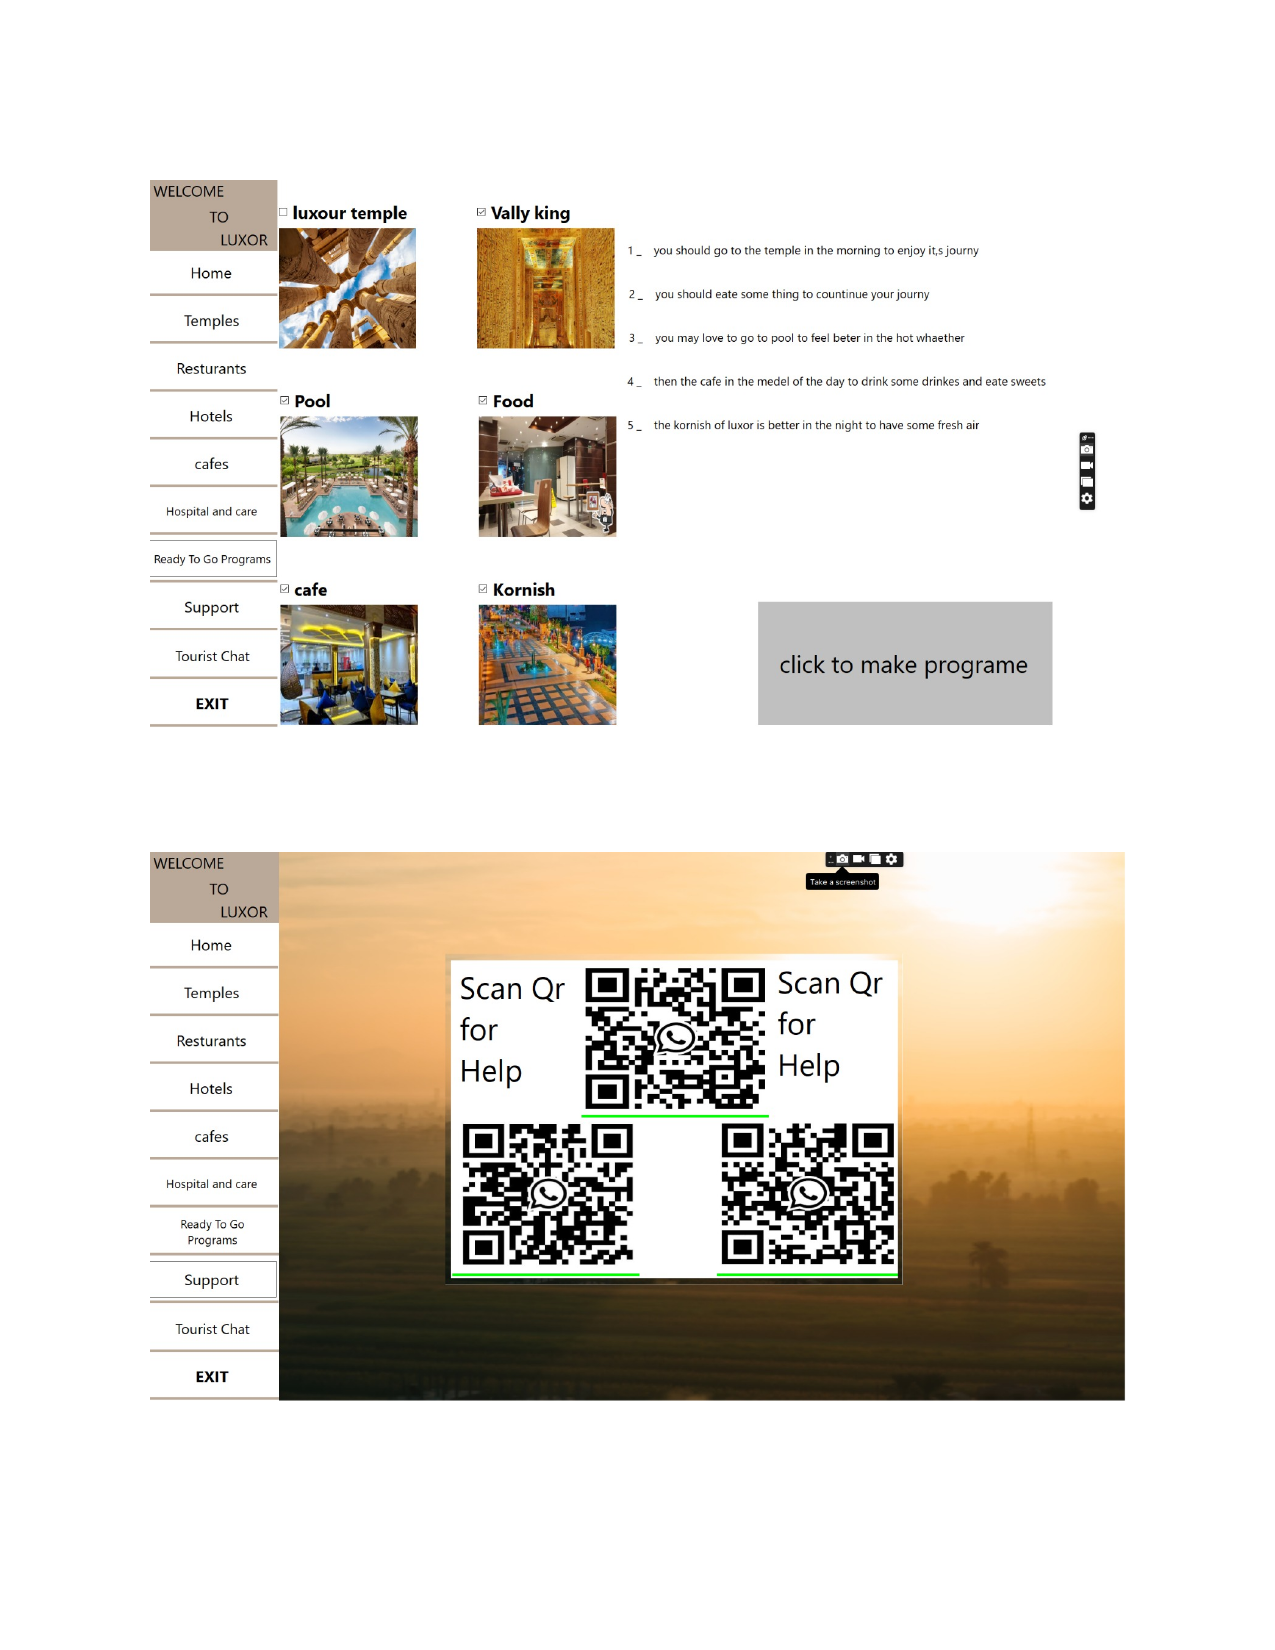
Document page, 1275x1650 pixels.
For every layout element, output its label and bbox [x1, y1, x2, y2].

picture [150, 180, 1125, 728]
picture [150, 852, 1125, 1401]
